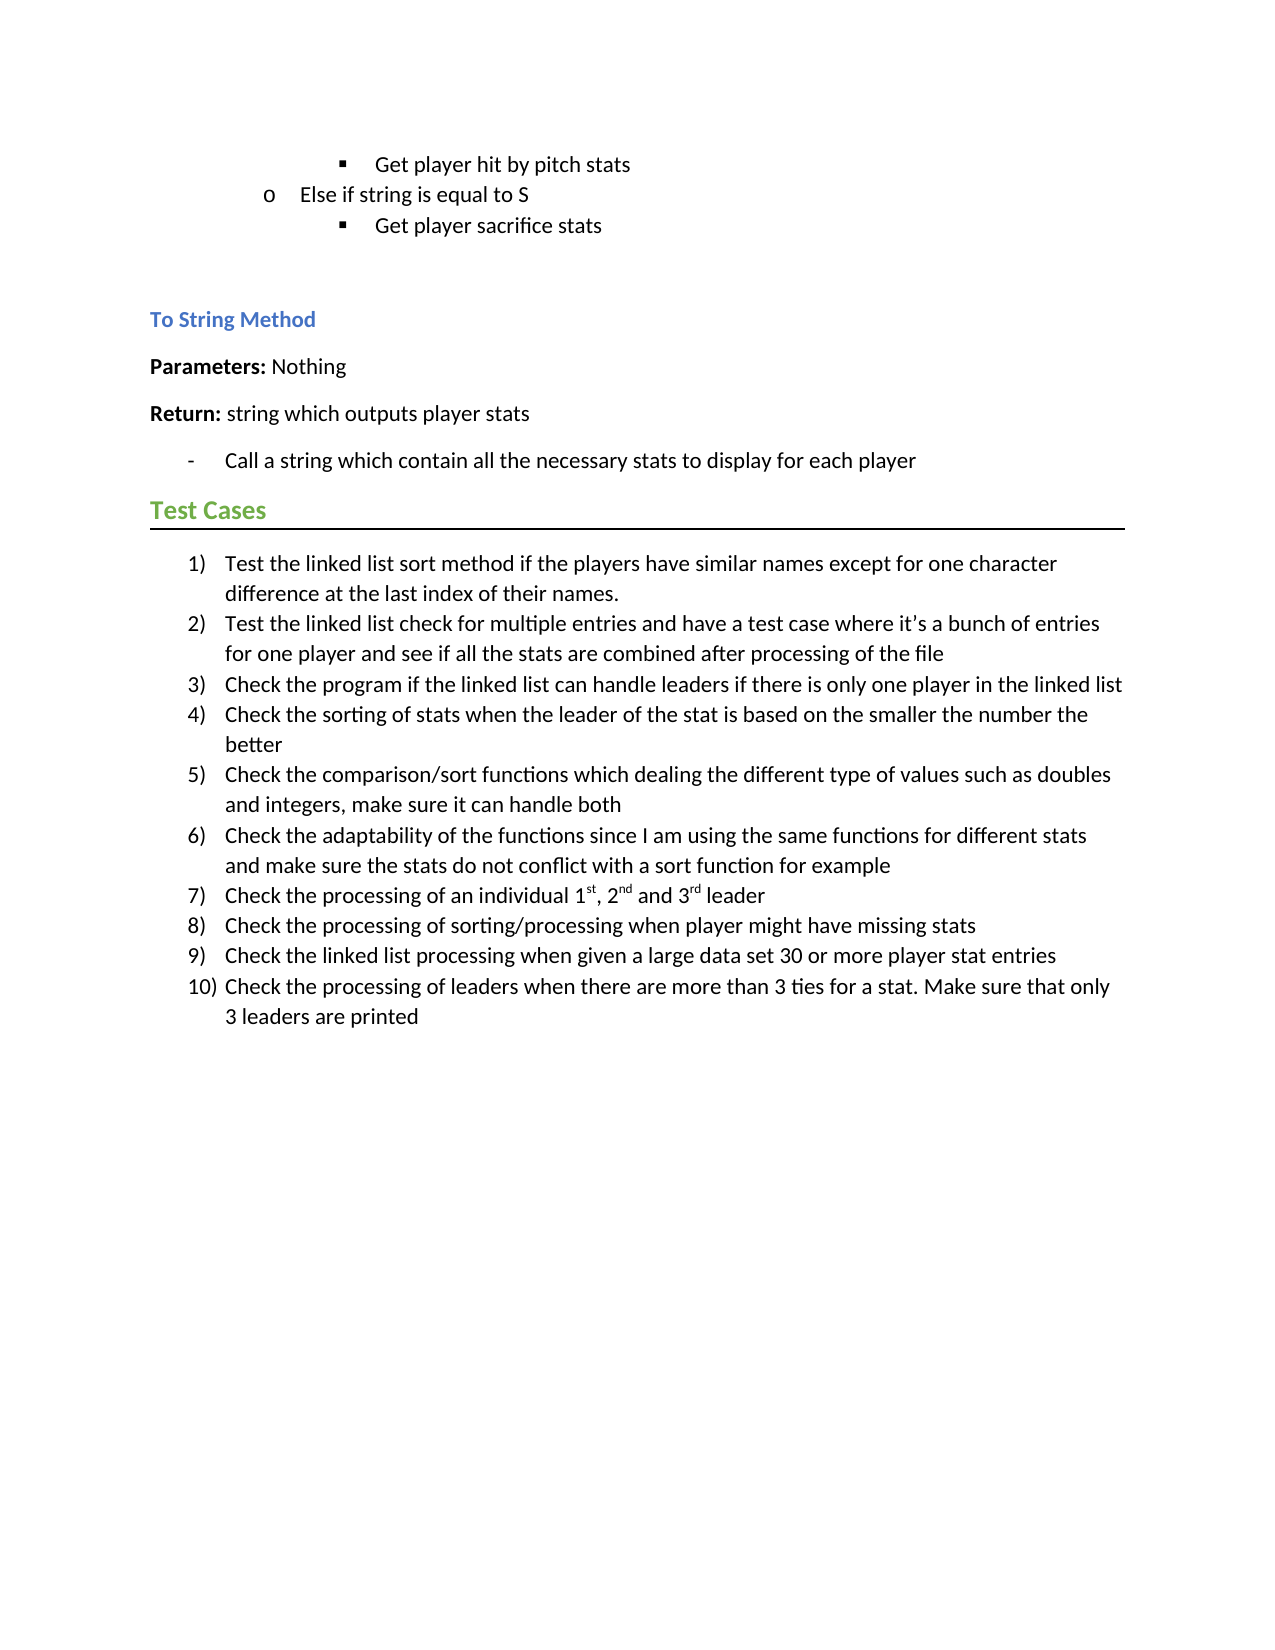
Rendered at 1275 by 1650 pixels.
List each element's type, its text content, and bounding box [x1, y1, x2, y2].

text Test Cases [150, 493, 1125, 528]
list Check the processing of sorting/processing when player might have missing stats [187, 911, 1125, 939]
list Check the adaptability of the functions since I am using the same functions for different stats and make sure the stats do not conflict with a sort function for example [187, 821, 1125, 879]
text Parameters: Nothing [150, 352, 1125, 380]
list Check the linked list processing when given a large data set 30 or more player stat entries [187, 942, 1125, 969]
list Check the processing of leaders when there are more than 3 ties for a stat. Make sure that only 3 leaders are printed [187, 972, 1125, 1030]
list Check the sorting of stats when the leader of the stat is based on the smaller the number the better [187, 700, 1125, 758]
list Get player sacrifice stats [337, 212, 1125, 240]
list Call a string which contain all the necessary stats to display for each player [187, 446, 1125, 474]
list Check the program if the linked list can handle leaders if there is only one player in the linked list [187, 670, 1125, 698]
list Get player hit by pitch stats [337, 150, 1125, 178]
list Test the linked list check for multiple entries and have a test case where it’s a bunch of entries for one player and see if all the stats are combined after processing of the file [187, 609, 1125, 667]
list Check the processing of an individual 1st, 2nd and 3rd leader [187, 881, 1125, 909]
text Return: string which outputs player stats [150, 399, 1125, 427]
list Check the comparison/sort functions which dealing the different type of values such as doubles and integers, make sure it can handle both [187, 760, 1125, 818]
text To String Method [150, 305, 1125, 333]
list Test the linked list sort method if the players have similar names except for one character difference at the last index of their names. [187, 549, 1125, 607]
list Else if string is equal to S [262, 180, 1125, 209]
